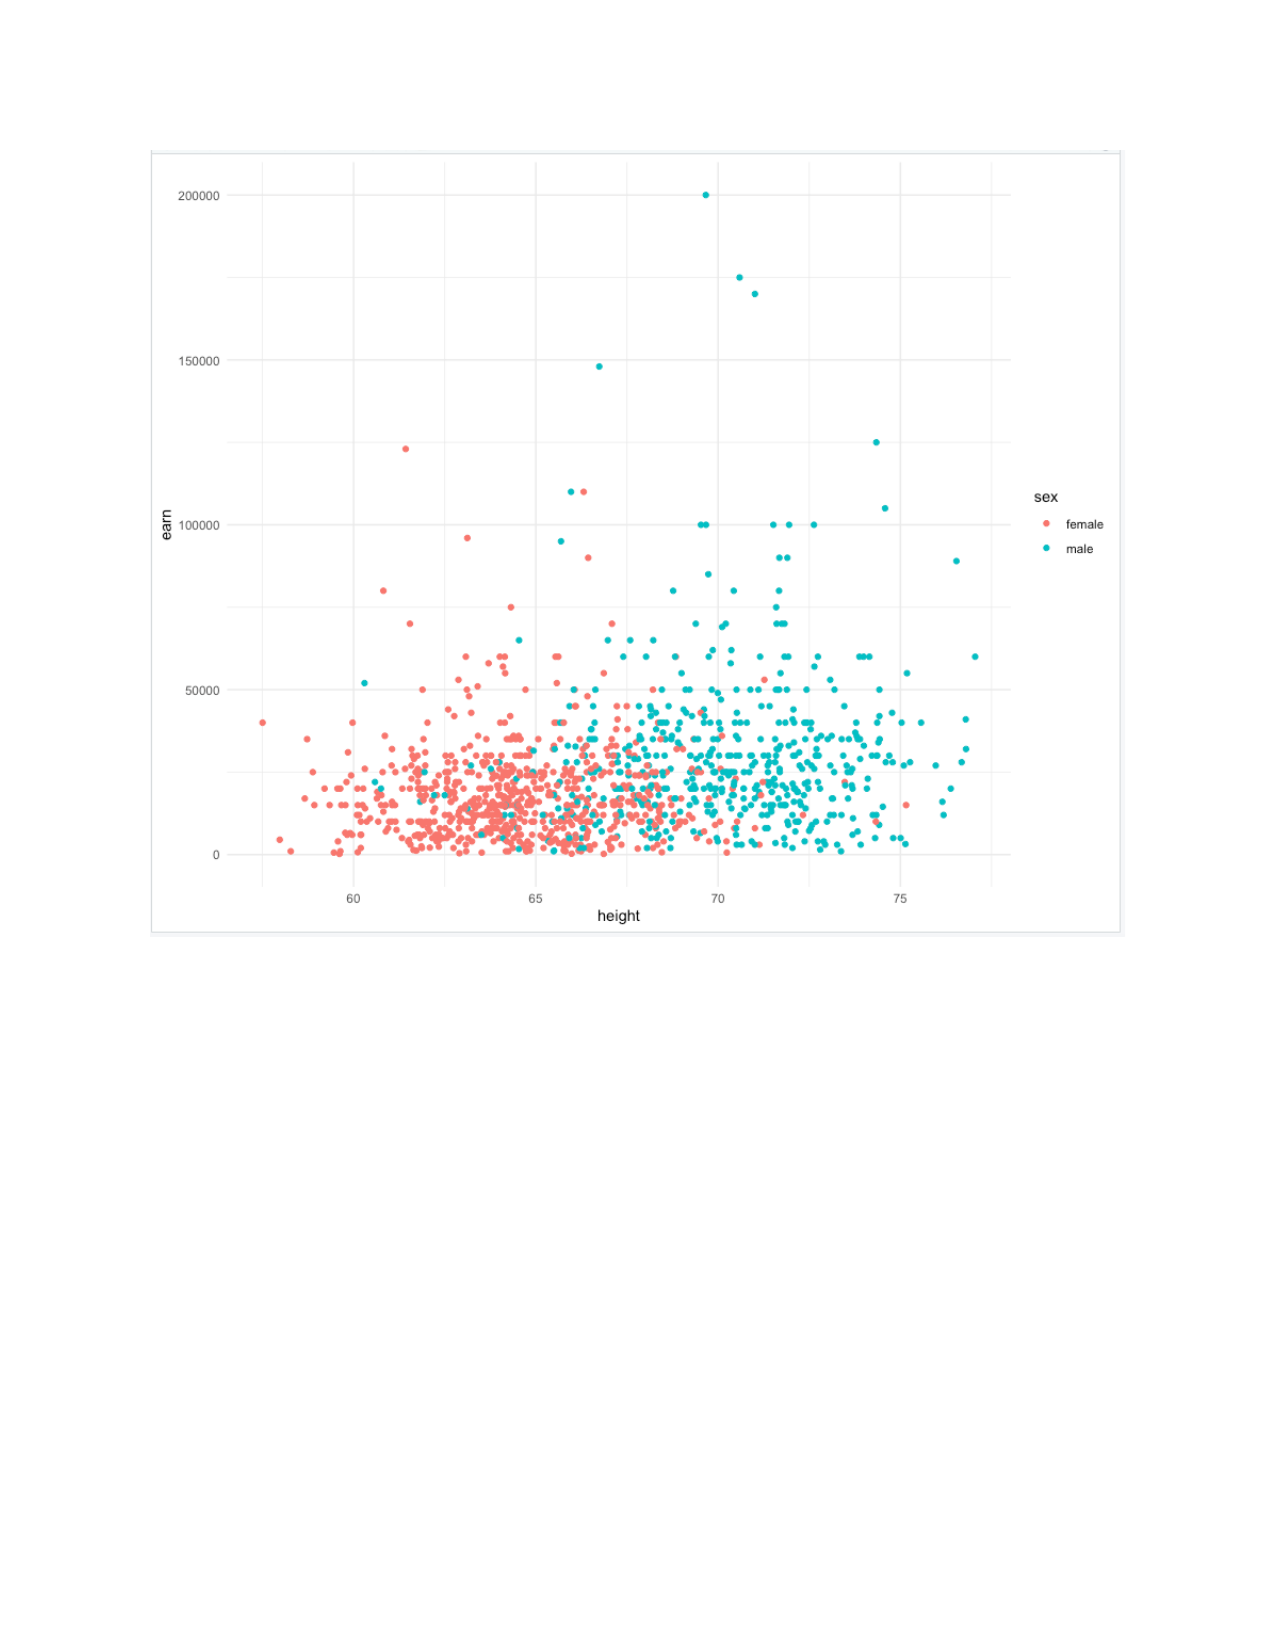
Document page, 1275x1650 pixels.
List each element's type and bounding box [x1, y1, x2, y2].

picture [150, 150, 1125, 937]
